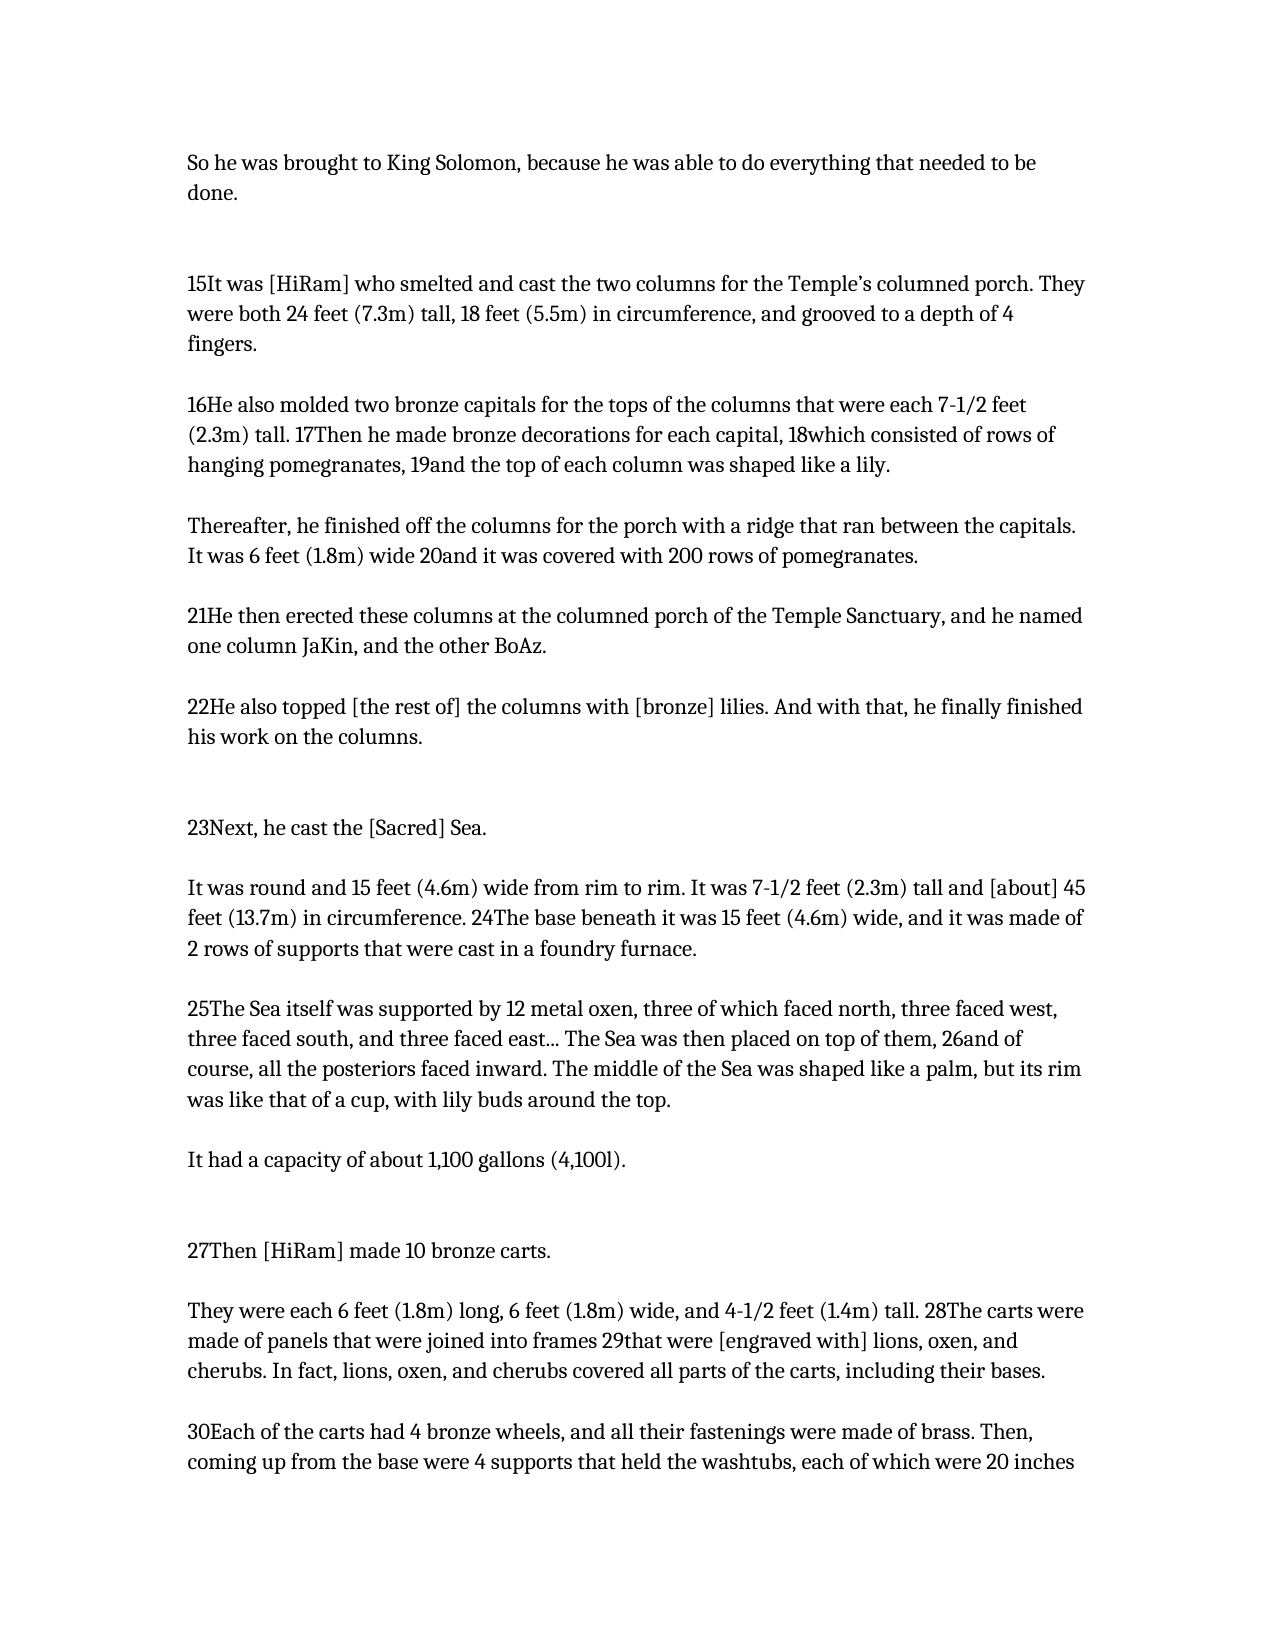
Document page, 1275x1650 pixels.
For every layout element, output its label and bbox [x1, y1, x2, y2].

text [187, 150, 1087, 1475]
